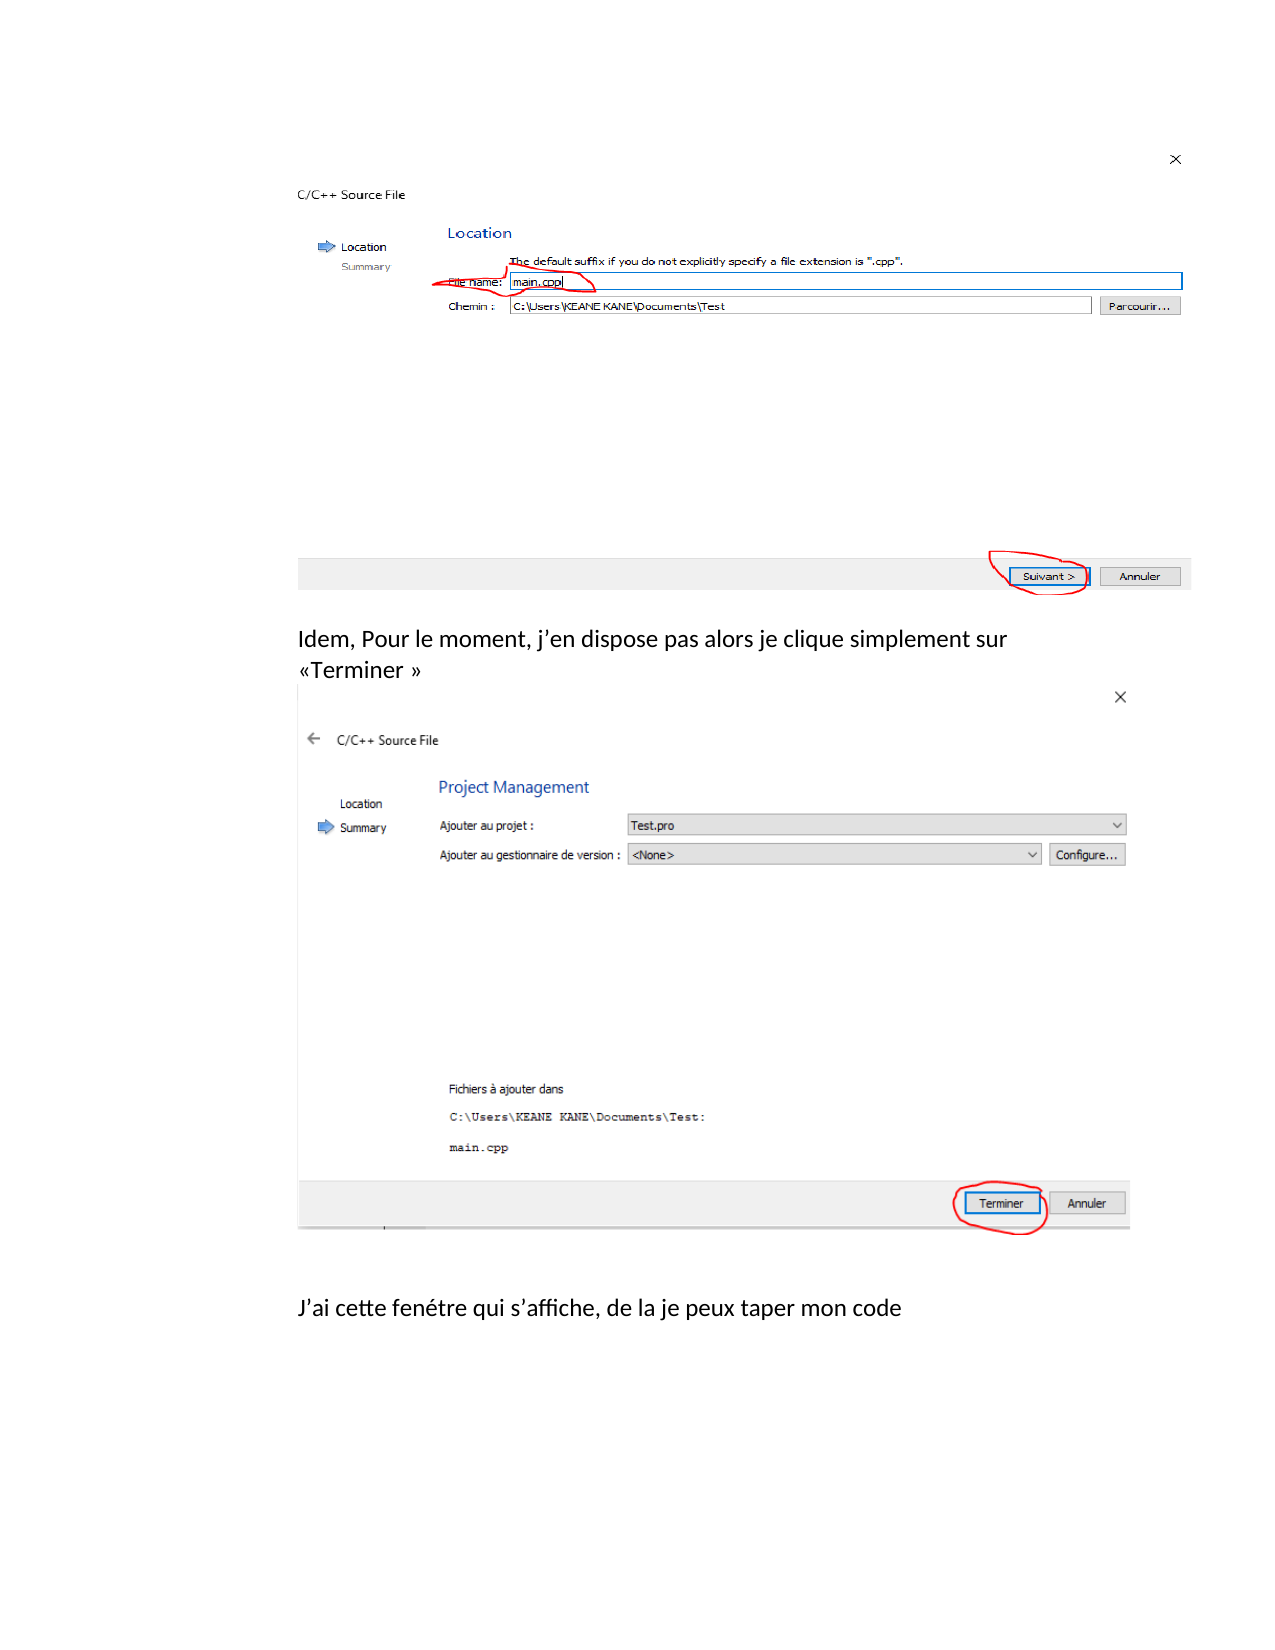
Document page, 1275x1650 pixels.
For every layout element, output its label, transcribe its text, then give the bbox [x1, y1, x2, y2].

text J’ai cette fenétre qui s’affiche, de la je peux taper mon code [298, 1292, 1127, 1322]
text Idem, Pour le moment, j’en dispose pas alors je clique simplement sur «Terminer » [422, 623, 1127, 684]
picture [297, 147, 1192, 595]
picture [297, 684, 1131, 1235]
